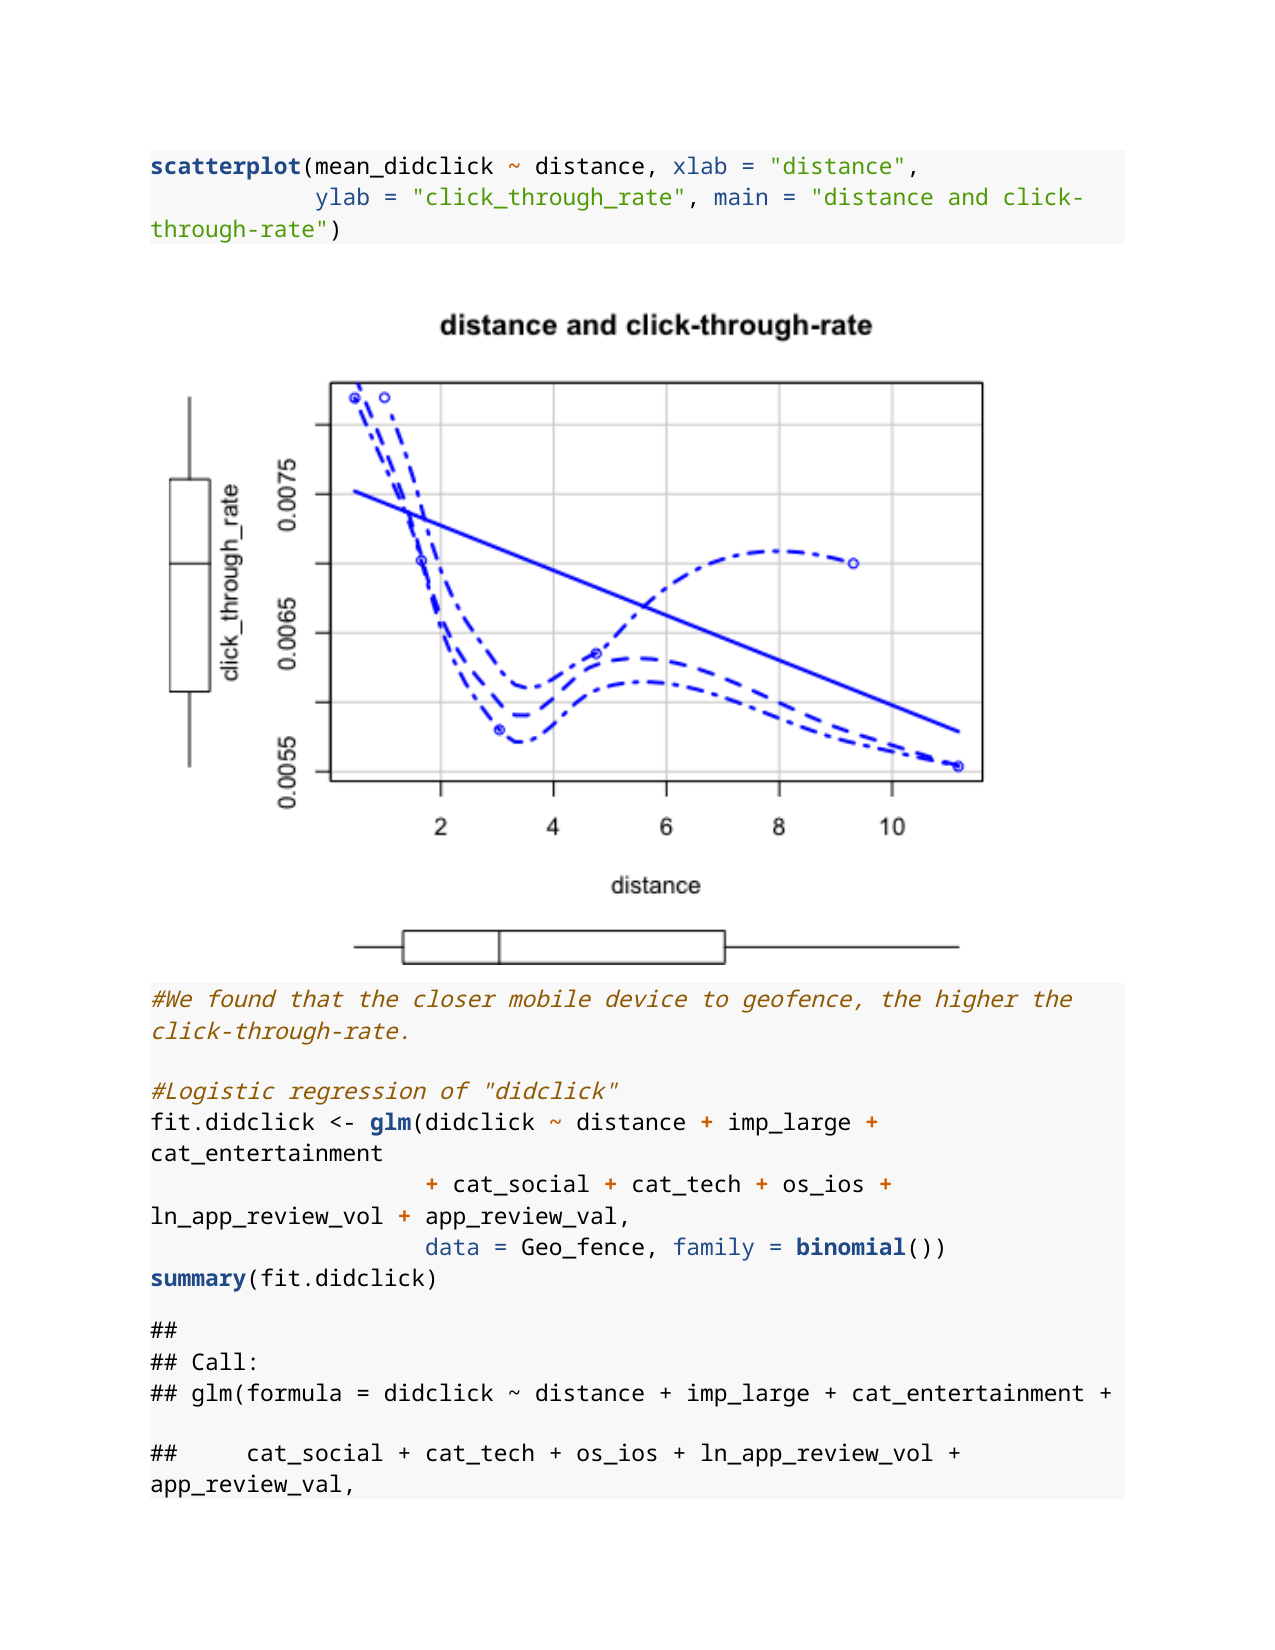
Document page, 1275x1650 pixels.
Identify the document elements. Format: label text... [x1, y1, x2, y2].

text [150, 1314, 1125, 1499]
text scatterplot(mean_didclick ~ distance, xlab = "distance", ylab = "click_through_rate", main = "distance and click-through-rate") [150, 150, 1125, 244]
text #We found that the closer mobile device to geofence, the higher the click-through-rate. #Logistic regression of "didclick" fit.didclick <- glm(didclick ~ distance + imp_large + cat_entertainment + cat_social + cat_tech + os_ios + ln_app_review_vol + app_review_val, data = Geo_fence, family = binomial()) summary(fit.didclick) [150, 983, 1125, 1293]
picture [168, 264, 1044, 965]
